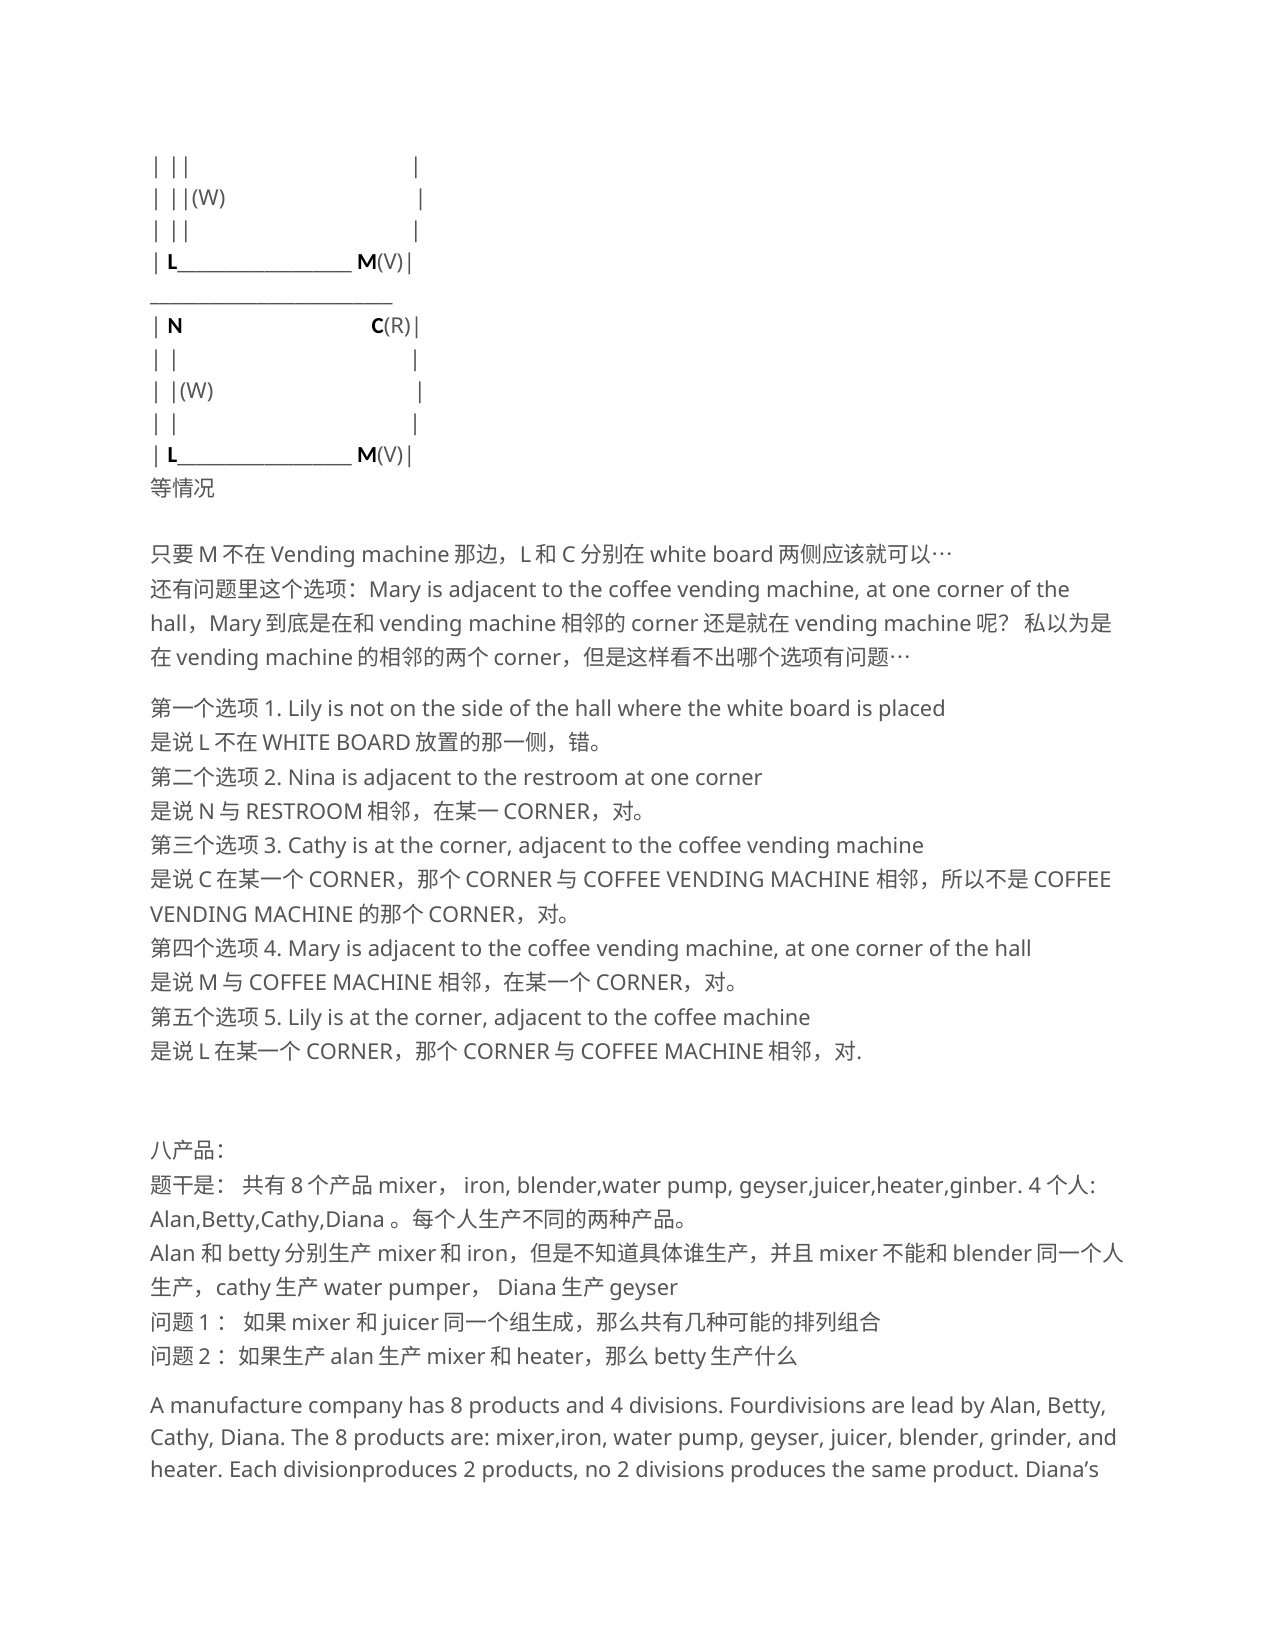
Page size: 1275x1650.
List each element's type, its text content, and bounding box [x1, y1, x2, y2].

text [150, 1390, 1125, 1484]
text 八产品： 题干是： 共有8个产品 mixer， iron, blender,water pump, geyser,juicer,heater,ginber. 4个人: Alan,Betty,Cathy,Diana 。每个人生产不同的两种产品。 Alan 和betty分别生产 mixer和iron，但是不知道具体谁生产，并且mixer不能和blender同一个人生产，cathy生产water pumper， Diana生产geyser. 1point 3acres 璁哄潧 问题1 ： 如果mixer 和juicer同一个组生成，那么共有几种可能的排列组合 问题2 ：如果生产alan生产mixer和heater，那么betty生产什么 [150, 1133, 1125, 1371]
text 第一个选项1. Lily is not on the side of the hall where the white board is placed.嗗湴 是说L不在WHITE BOARD放置的那一侧，错。 第二个选项2. Nina is adjacent to the restroom at one corner 是说N与RESTROOM相邻，在某一CORNER，对。 第三个选项3. Cathy is at the corner, adjacent to the coffee vending machine 是说C在某一个CORNER，那个CORNER与COFFEE VENDING MACHINE 相邻，所以不是COFFEE VENDING MACHINE的那个CORNER，对。 第四个选项4. Mary is adjacent to the coffee vending machine, at one corner of the hall 是说M与COFFEE MACHINE 相邻，在某一个CORNER，对。. 1point3acres.com/bbs 第五个选项5. Lily is at the corner, adjacent to the coffee machine 鏉ユ簮涓€浜�.涓夊垎鍦拌鍧�. 是说L在某一个CORNER，那个CORNER与COFFEE MACHINE相邻，对. [150, 691, 1125, 1066]
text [150, 150, 1125, 672]
